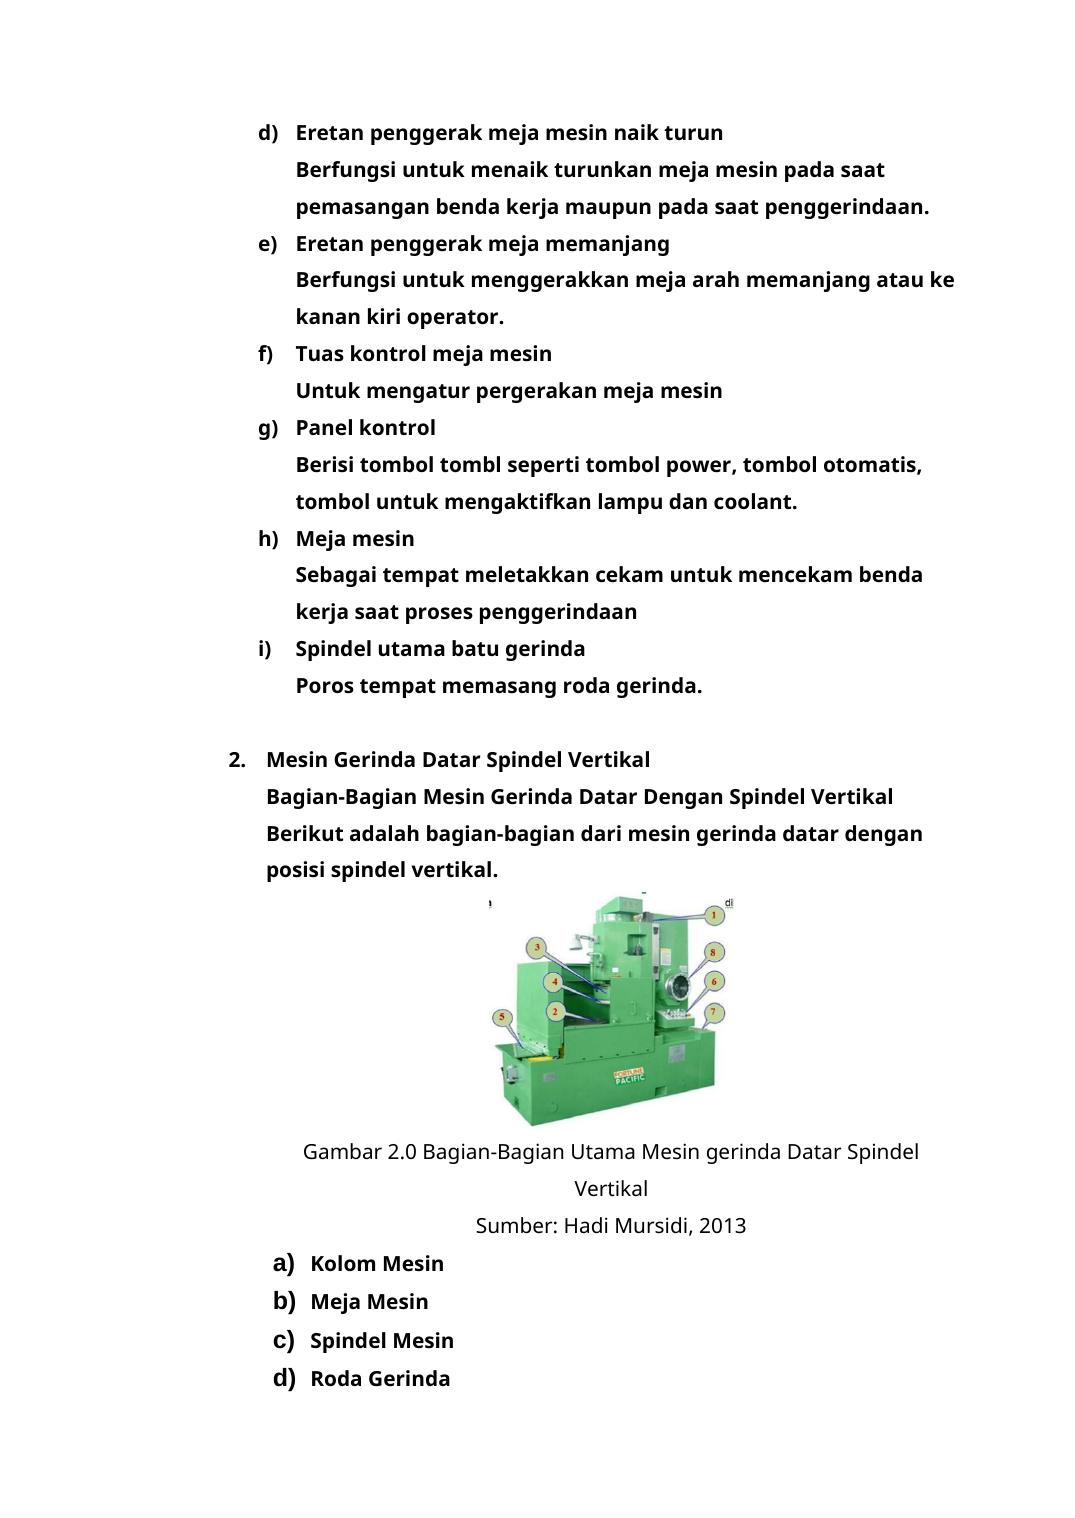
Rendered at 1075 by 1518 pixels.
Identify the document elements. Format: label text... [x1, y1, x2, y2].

list Panel kontrol [258, 413, 957, 442]
list Gambar 2.0 Bagian-Bagian Utama Mesin gerinda Datar Spindel Vertikal [266, 1137, 957, 1202]
list Eretan penggerak meja memanjang [258, 229, 957, 257]
list Eretan penggerak meja mesin naik turun [258, 118, 957, 147]
list Sumber: Hadi Mursidi, 2013 [266, 1211, 957, 1239]
list Meja Mesin [273, 1286, 957, 1316]
list Poros tempat memasang roda gerinda. [295, 671, 957, 700]
list Berfungsi untuk menaik turunkan meja mesin pada saat pemasangan benda kerja maupun pada saat penggerindaan. [295, 155, 957, 220]
list Spindel utama batu gerinda [258, 634, 957, 663]
list Berisi tombol tombl seperti tombol power, tombol otomatis, tombol untuk mengaktifkan lampu dan coolant. [295, 450, 957, 515]
list Kolom Mesin [273, 1248, 957, 1277]
list Roda Gerinda [273, 1363, 957, 1393]
list Bagian-Bagian Mesin Gerinda Datar Dengan Spindel Vertikal [266, 782, 957, 810]
list Berikut adalah bagian-bagian dari mesin gerinda datar dengan posisi spindel vertikal. [266, 819, 957, 884]
list Spindel Mesin [273, 1324, 957, 1354]
list Untuk mengatur pergerakan meja mesin [295, 376, 957, 405]
list Mesin Gerinda Datar Spindel Vertikal [228, 745, 957, 773]
list Berfungsi untuk menggerakkan meja arah memanjang atau ke kanan kiri operator. [295, 266, 957, 331]
list Tuas kontrol meja mesin [258, 339, 957, 368]
picture [489, 892, 734, 1129]
list Meja mesin [258, 524, 957, 552]
list Sebagai tempat meletakkan cekam untuk mencekam benda kerja saat proses penggerindaan [295, 561, 957, 626]
